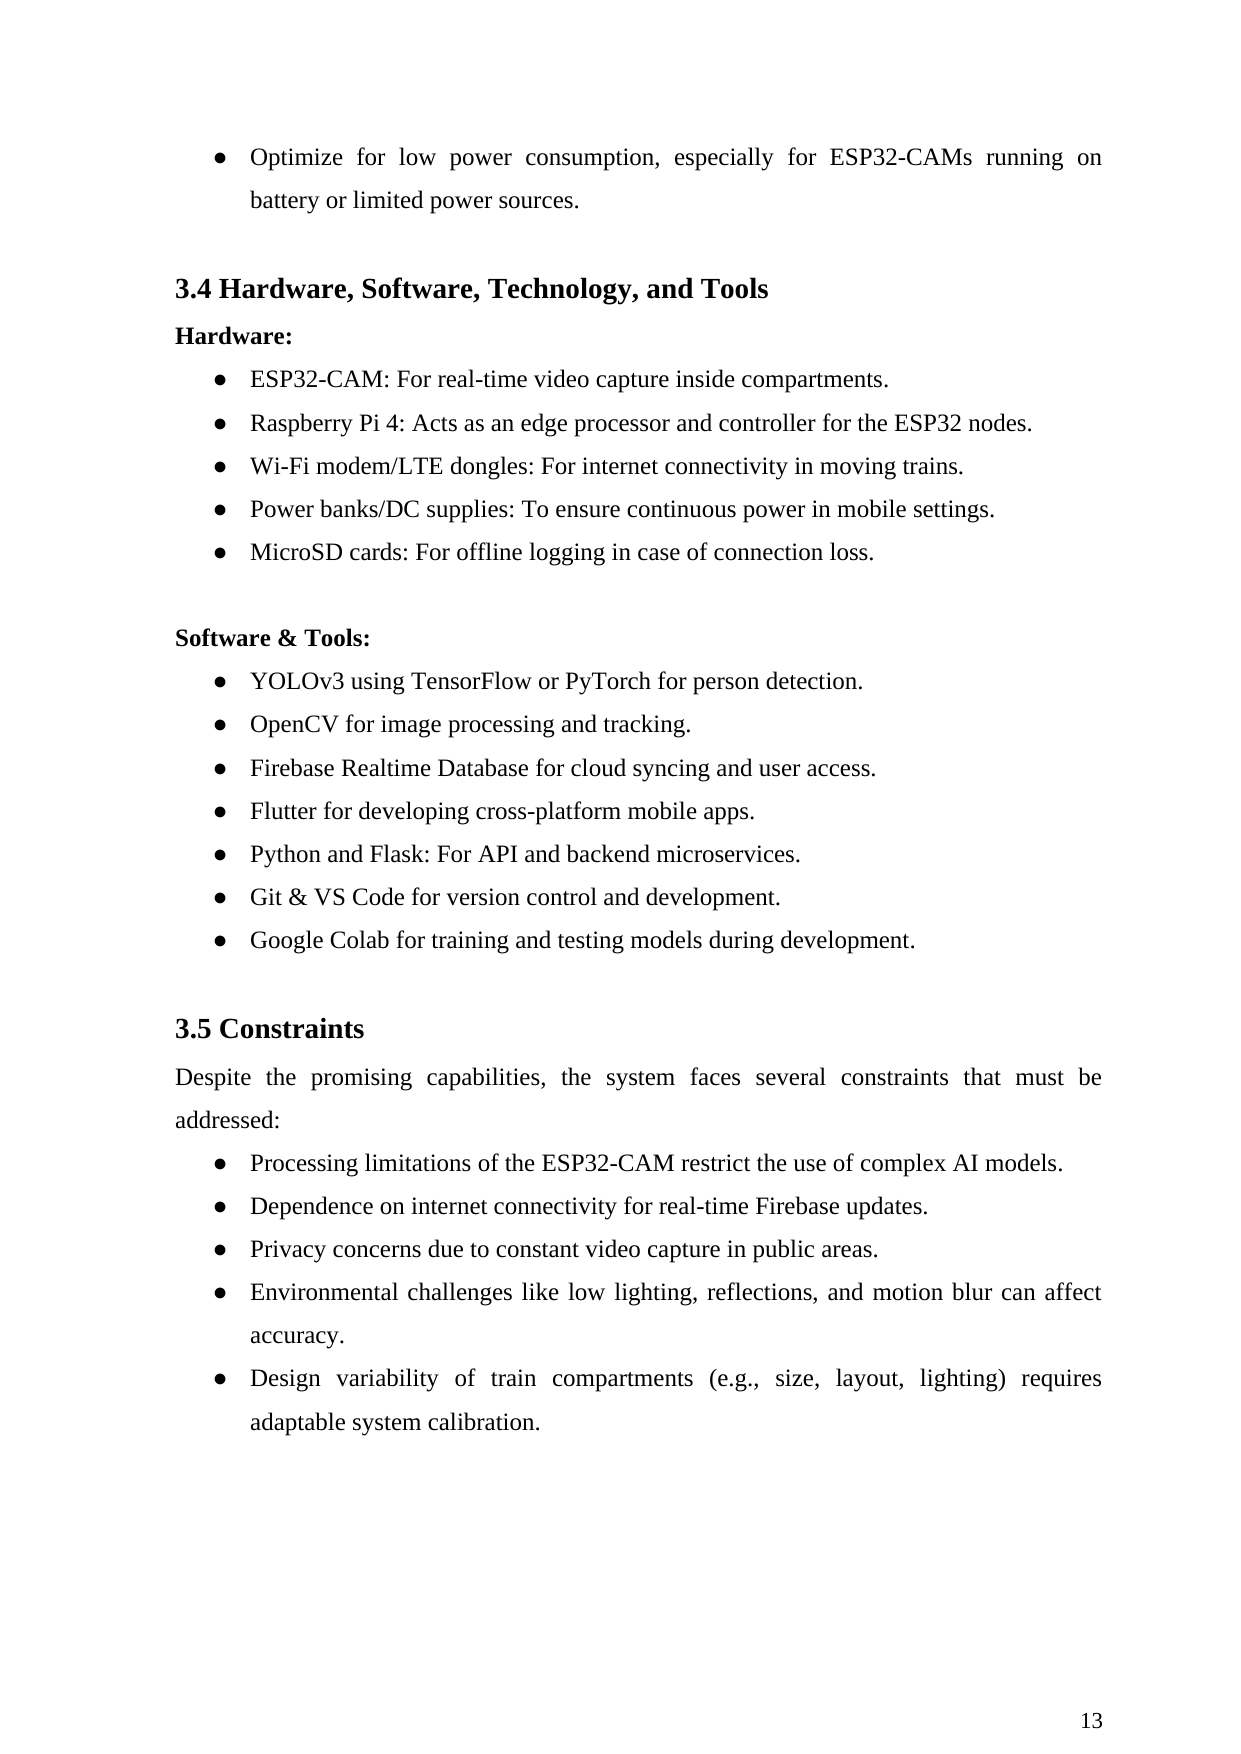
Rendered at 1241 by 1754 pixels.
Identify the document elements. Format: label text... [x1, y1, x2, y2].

list Dependence on internet connectivity for real-time Firebase updates. [212, 1191, 1103, 1220]
list Google Colab for training and testing models during development. [212, 925, 1103, 954]
list Design variability of train compartments (e.g., size, layout, lighting) requires adaptable system calibration. [212, 1363, 1103, 1435]
list Raspberry Pi 4: Acts as an edge processor and controller for the ESP32 nodes. [212, 408, 1103, 436]
list Flutter for developing cross-platform mobile apps. [212, 796, 1103, 824]
text 3.5 Constraints [175, 1011, 1103, 1045]
list Python and Flask: For API and backend microservices. [212, 839, 1103, 868]
list Firebase Realtime Database for cloud syncing and user access. [212, 753, 1103, 781]
text Despite the promising capabilities, the system faces several constraints that must be addressed: [175, 1062, 1103, 1133]
list OpenCV for image processing and tracking. [212, 709, 1103, 738]
list Environmental challenges like low lighting, reflections, and motion blur can affect accuracy. [212, 1277, 1103, 1349]
list Privacy concerns due to constant video capture in public areas. [212, 1234, 1103, 1263]
list MicroSD cards: For offline logging in case of connection loss. [212, 537, 1103, 566]
list Processing limitations of the ESP32-CAM restrict the use of complex AI models. [212, 1148, 1103, 1177]
list Git & VS Code for version control and development. [212, 882, 1103, 911]
list ESP32-CAM: For real-time video capture inside compartments. [212, 364, 1103, 393]
list Wi-Fi modem/LTE dongles: For internet connectivity in moving trains. [212, 451, 1103, 479]
text Hardware: [175, 321, 1103, 350]
list YOLOv3 using TensorFlow or PyTorch for person detection. [212, 666, 1103, 695]
text Software & Tools: [175, 623, 1103, 652]
list Optimize for low power consumption, especially for ESP32-CAMs running on battery or limited power sources. [212, 142, 1103, 213]
list Power banks/DC supplies: To ensure continuous power in mobile settings. [212, 494, 1103, 523]
text 3.4 Hardware, Software, Technology, and Tools [175, 271, 1103, 304]
